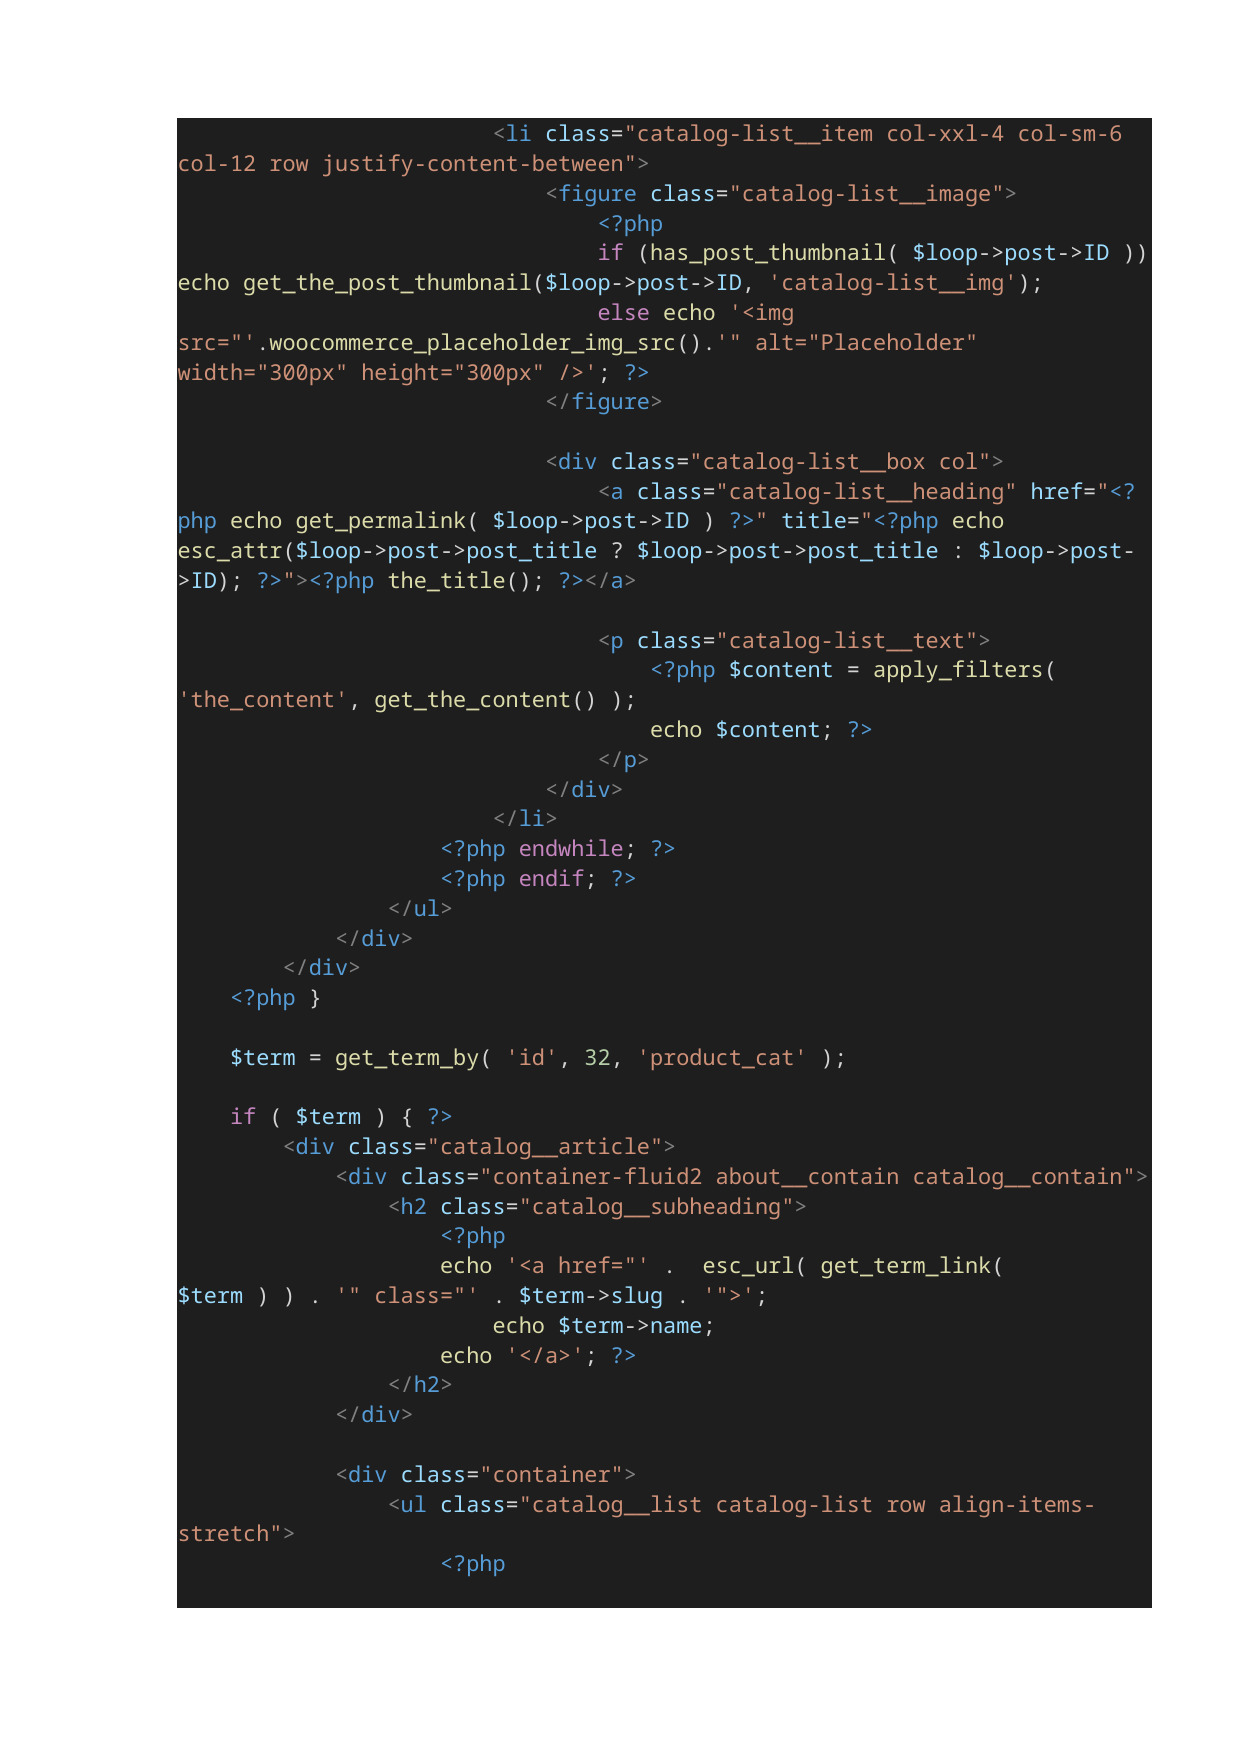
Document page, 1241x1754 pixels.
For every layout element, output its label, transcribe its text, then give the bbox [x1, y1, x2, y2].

text <?php endwhile; ?> [177, 833, 1152, 863]
text if ( $term ) { ?> [177, 1101, 1152, 1131]
text <?php [177, 1220, 1152, 1250]
text echo $content; ?> [177, 714, 1152, 744]
text <figure class="catalog-list__image"> [177, 178, 1152, 207]
text <?php $content = apply_filters( 'the_content', get_the_content() ); [177, 654, 1152, 714]
text $term = get_term_by( 'id', 32, 'product_cat' ); [177, 1042, 1152, 1071]
text </ul> [177, 893, 1152, 922]
text <p class="catalog-list__text"> [177, 624, 1152, 654]
text else echo '<img src="'.woocommerce_placeholder_img_src().'" alt="Placeholder" width="300px" height="300px" />'; ?> [177, 297, 1152, 386]
text <?php [177, 1548, 1152, 1578]
text <div class="catalog__article"> [177, 1131, 1152, 1161]
text </figure> [177, 386, 1152, 416]
text </div> [177, 952, 1152, 982]
text <li class="catalog-list__item col-xxl-4 col-sm-6 col-12 row justify-content-between"> [177, 118, 1152, 178]
text <?php } [177, 982, 1152, 1012]
text <ul class="catalog__list catalog-list row align-items-stretch"> [177, 1488, 1152, 1548]
text </div> [177, 773, 1152, 803]
text <div class="catalog-list__box col"> [177, 446, 1152, 476]
text echo '<a href="' . esc_url( get_term_link( $term ) ) . '" class="' . $term->slug . '">'; [177, 1250, 1152, 1310]
text </div> [177, 1399, 1152, 1429]
text </li> [177, 803, 1152, 833]
text <a class="catalog-list__heading" href="<?php echo get_permalink( $loop->post->ID ) ?>" title="<?php echo esc_attr($loop->post->post_title ? $loop->post->post_title : $loop->post->ID); ?>"><?php the_title(); ?></a> [177, 476, 1152, 595]
text echo $term->name; [177, 1310, 1152, 1339]
text </h2> [177, 1369, 1152, 1399]
text if (has_post_thumbnail( $loop->post->ID )) echo get_the_post_thumbnail($loop->post->ID, 'catalog-list__img'); [177, 237, 1152, 297]
text <?php [177, 207, 1152, 237]
text <h2 class="catalog__subheading"> [177, 1191, 1152, 1220]
text </p> [177, 744, 1152, 773]
text <?php endif; ?> [177, 863, 1152, 893]
text </div> [177, 922, 1152, 952]
text echo '</a>'; ?> [177, 1339, 1152, 1369]
text <div class="container"> [177, 1459, 1152, 1488]
text <div class="container-fluid2 about__contain catalog__contain"> [177, 1161, 1152, 1191]
